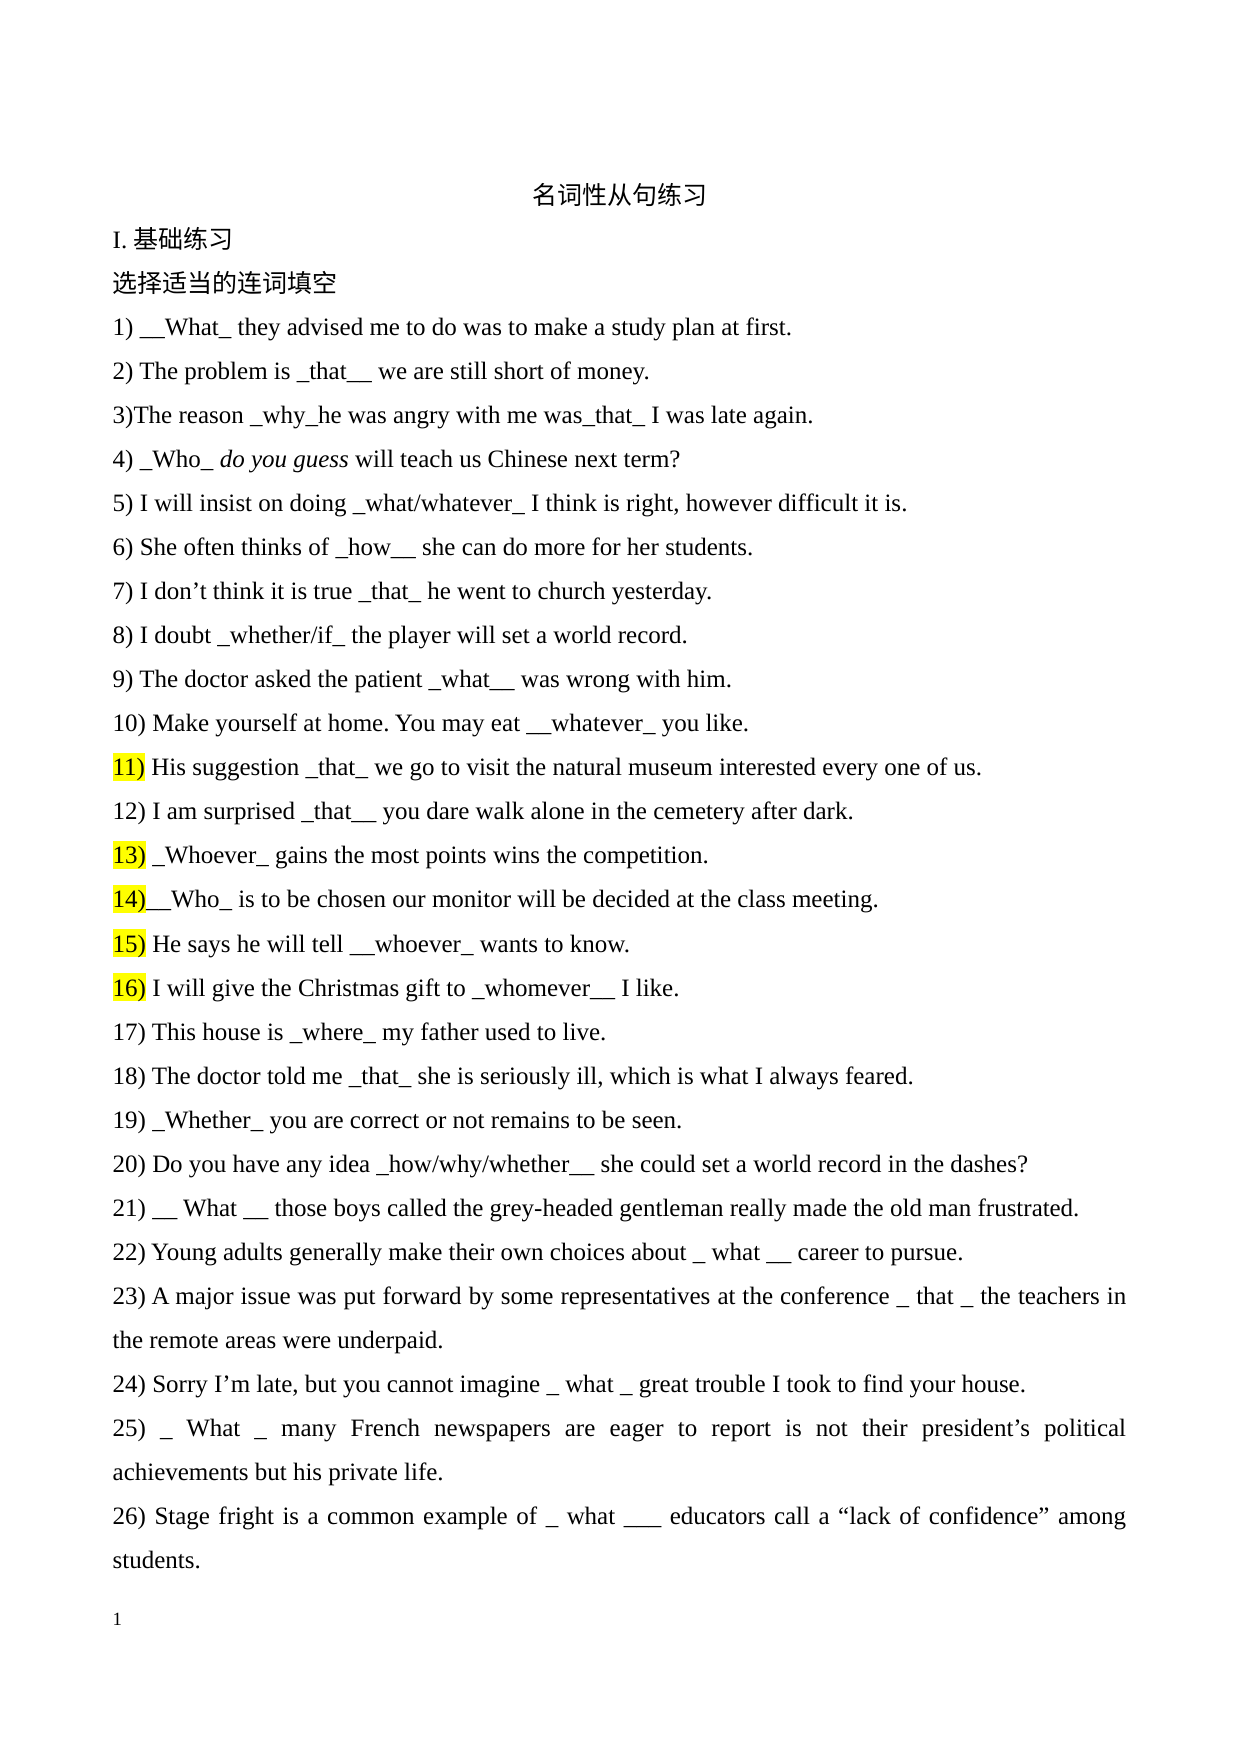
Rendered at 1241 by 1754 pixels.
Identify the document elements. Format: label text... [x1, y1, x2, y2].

text 18) The doctor told me _that_ she is seriously ill, which is what I always feared. [112, 1053, 1128, 1097]
text 4) _Who_ do you guess will teach us Chinese next term? [112, 436, 1128, 480]
text 19) _Whether_ you are correct or not remains to be seen. [112, 1097, 1128, 1141]
text 21) __ What __ those boys called the grey-headed gentleman really made the old man frustrated. [112, 1185, 1128, 1229]
text 6) She often thinks of _how__ she can do more for her students. [112, 524, 1128, 568]
text 12) I am surprised _that__ you dare walk alone in the cemetery after dark. [112, 789, 1128, 833]
text I. 基础练习 [112, 216, 1128, 260]
text 22) Young adults generally make their own choices about _ what __ career to pursue. [112, 1229, 1128, 1273]
text 20) Do you have any idea _how/why/whether__ she could set a world record in the dashes? [112, 1141, 1128, 1185]
text 16) I will give the Christmas gift to _whomever__ I like. [112, 965, 1128, 1009]
text 13) _Whoever_ gains the most points wins the competition. [112, 833, 1128, 877]
text 选择适当的连词填空 [112, 260, 1128, 304]
text 17) This house is _where_ my father used to live. [112, 1009, 1128, 1053]
text 26) Stage fright is a common example of _ what ___ educators call a “lack of confidence” among students. [112, 1494, 1128, 1582]
text 25) _ What _ many French newspapers are eager to report is not their president’s political achievements but his private life. [112, 1406, 1128, 1494]
text 5) I will insist on doing _what/whatever_ I think is right, however difficult it is. [112, 480, 1128, 524]
text 15) He says he will tell __whoever_ wants to know. [112, 921, 1128, 965]
text 7) I don’t think it is true _that_ he went to church yesterday. [112, 568, 1128, 613]
text 24) Sorry I’m late, but you cannot imagine _ what _ great trouble I took to find your house. [112, 1362, 1128, 1406]
text 23) A major issue was put forward by some representatives at the conference _ that _ the teachers in the remote areas were underpaid. [112, 1273, 1128, 1362]
text 名词性从句练习 [112, 172, 1128, 216]
text 2) The problem is _that__ we are still short of money. [112, 348, 1128, 392]
text 9) The doctor asked the patient _what__ was wrong with him. [112, 657, 1128, 701]
text 8) I doubt _whether/if_ the player will set a world record. [112, 613, 1128, 657]
text 14)__Who_ is to be chosen our monitor will be decided at the class meeting. [112, 877, 1128, 921]
text 10) Make yourself at home. You may eat __whatever_ you like. [112, 701, 1128, 745]
text 1) __What_ they advised me to do was to make a study plan at first. [112, 304, 1128, 348]
text 11) His suggestion _that_ we go to visit the natural museum interested every one of us. [112, 745, 1128, 789]
text 3)The reason _why_he was angry with me was_that_ I was late again. [112, 392, 1128, 436]
